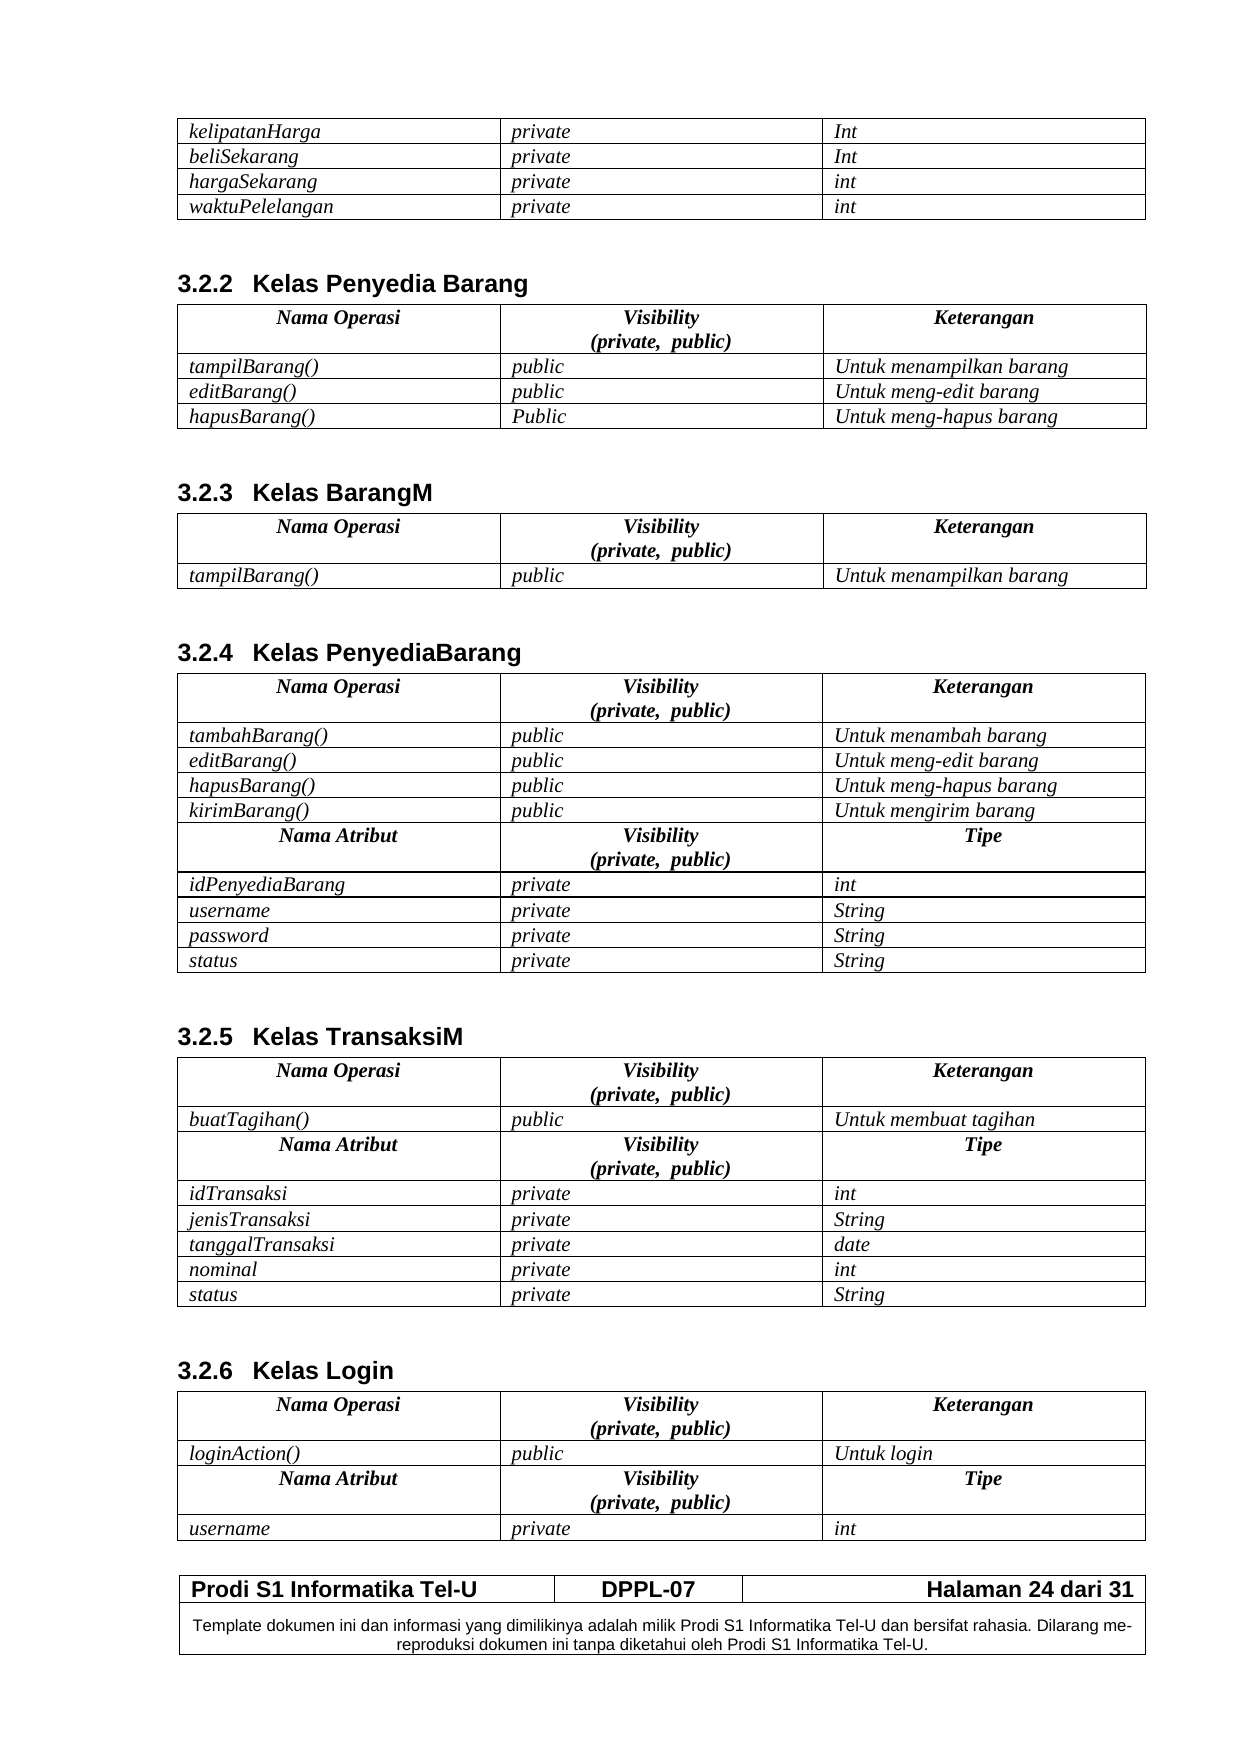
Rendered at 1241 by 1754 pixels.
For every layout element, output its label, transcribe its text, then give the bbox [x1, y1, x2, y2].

table_cell private [501, 119, 822, 143]
table_cell String [823, 898, 1145, 922]
table_cell nominal [178, 1257, 500, 1281]
table_header Nama Operasi [178, 674, 500, 722]
table_cell private [501, 1206, 822, 1231]
table_cell public [501, 798, 822, 822]
table_cell public [501, 1441, 822, 1465]
table_cell Nama Atribut [178, 1466, 500, 1514]
table_cell beliSekarang [178, 144, 500, 168]
table_cell Untuk menampilkan barang [824, 564, 1146, 587]
table_cell kelipatanHarga [178, 119, 500, 143]
table_cell Untuk mengirim barang [823, 798, 1145, 822]
table_header Keterangan [824, 514, 1146, 562]
table_header Keterangan [823, 1392, 1145, 1440]
table_cell Untuk meng-hapus barang [823, 773, 1145, 797]
table_cell tanggalTransaksi [178, 1232, 500, 1256]
table_cell Untuk meng-edit barang [823, 748, 1145, 772]
table_cell Tipe [823, 1132, 1145, 1180]
table_cell int [823, 1515, 1145, 1539]
table_cell jenisTransaksi [178, 1206, 500, 1231]
table_cell private [501, 195, 822, 218]
table_header Keterangan [823, 674, 1145, 722]
table_cell Untuk meng-edit barang [824, 379, 1146, 403]
table_cell int [823, 1181, 1145, 1205]
table_cell Int [823, 119, 1145, 143]
table_cell private [501, 1515, 822, 1539]
table_cell Public [501, 404, 823, 428]
table_cell int [823, 169, 1145, 193]
table_header Keterangan [823, 1058, 1145, 1106]
table_header Keterangan [824, 305, 1146, 353]
table_header Nama Operasi [178, 1058, 500, 1106]
table_cell private [501, 873, 822, 896]
table_cell private [501, 948, 822, 972]
table_cell Nama Atribut [178, 823, 500, 871]
table_cell Untuk meng-hapus barang [824, 404, 1146, 428]
table_cell username [178, 898, 500, 922]
table_header Visibility (private, public) [501, 514, 823, 562]
subtitle Kelas Penyedia Barang [177, 269, 1122, 297]
table_cell private [501, 1181, 822, 1205]
table_cell waktuPelelangan [178, 195, 500, 218]
table_header Nama Operasi [178, 305, 500, 353]
table_header Visibility (private, public) [501, 1058, 822, 1106]
table_cell public [501, 354, 823, 378]
table_cell tampilBarang() [178, 354, 500, 378]
table_cell Untuk membuat tagihan [823, 1107, 1145, 1131]
table_cell public [501, 723, 822, 747]
table_header Visibility (private, public) [501, 674, 822, 722]
table_cell Untuk login [823, 1441, 1145, 1465]
table_cell Visibility (private, public) [501, 823, 822, 871]
table_cell tampilBarang() [178, 564, 500, 587]
table_cell public [501, 379, 823, 403]
table_cell Tipe [823, 1466, 1145, 1514]
table_cell private [501, 1232, 822, 1256]
table_cell private [501, 1282, 822, 1306]
table_cell private [501, 898, 822, 922]
table_header Visibility (private, public) [501, 1392, 822, 1440]
table_cell int [823, 873, 1145, 896]
table_cell tambahBarang() [178, 723, 500, 747]
table_header Nama Operasi [178, 514, 500, 562]
table_cell username [178, 1515, 500, 1539]
table_cell Tipe [823, 823, 1145, 871]
table_cell editBarang() [178, 748, 500, 772]
table_cell private [501, 1257, 822, 1281]
table_cell hargaSekarang [178, 169, 500, 193]
table_cell Visibility (private, public) [501, 1132, 822, 1180]
table_cell idPenyediaBarang [178, 873, 500, 896]
table_cell idTransaksi [178, 1181, 500, 1205]
table_cell String [823, 923, 1145, 947]
subtitle Kelas Login [177, 1356, 1122, 1385]
table_cell hapusBarang() [178, 773, 500, 797]
table_cell buatTagihan() [178, 1107, 500, 1131]
table_cell kirimBarang() [178, 798, 500, 822]
table_cell int [823, 195, 1145, 218]
table_cell String [823, 1206, 1145, 1231]
table_cell String [823, 1282, 1145, 1306]
table_cell Untuk menampilkan barang [824, 354, 1146, 378]
table_cell Visibility (private, public) [501, 1466, 822, 1514]
subtitle Kelas TransaksiM [177, 1022, 1122, 1051]
table_cell status [178, 948, 500, 972]
table_cell editBarang() [178, 379, 500, 403]
table_header Visibility (private, public) [501, 305, 823, 353]
table_cell public [501, 748, 822, 772]
table_cell Untuk menambah barang [823, 723, 1145, 747]
table_cell int [823, 1257, 1145, 1281]
table_cell private [501, 169, 822, 193]
table_cell private [501, 923, 822, 947]
table_cell loginAction() [178, 1441, 500, 1465]
table_header Nama Operasi [178, 1392, 500, 1440]
table_cell date [823, 1232, 1145, 1256]
table_cell String [823, 948, 1145, 972]
table_cell public [501, 773, 822, 797]
subtitle Kelas BarangM [177, 478, 1122, 507]
table_cell public [501, 1107, 822, 1131]
table_cell public [501, 564, 823, 587]
table_cell private [501, 144, 822, 168]
table_cell Int [823, 144, 1145, 168]
table_cell password [178, 923, 500, 947]
table_cell hapusBarang() [178, 404, 500, 428]
subtitle Kelas PenyediaBarang [177, 638, 1122, 666]
table_cell status [178, 1282, 500, 1306]
table_cell Nama Atribut [178, 1132, 500, 1180]
